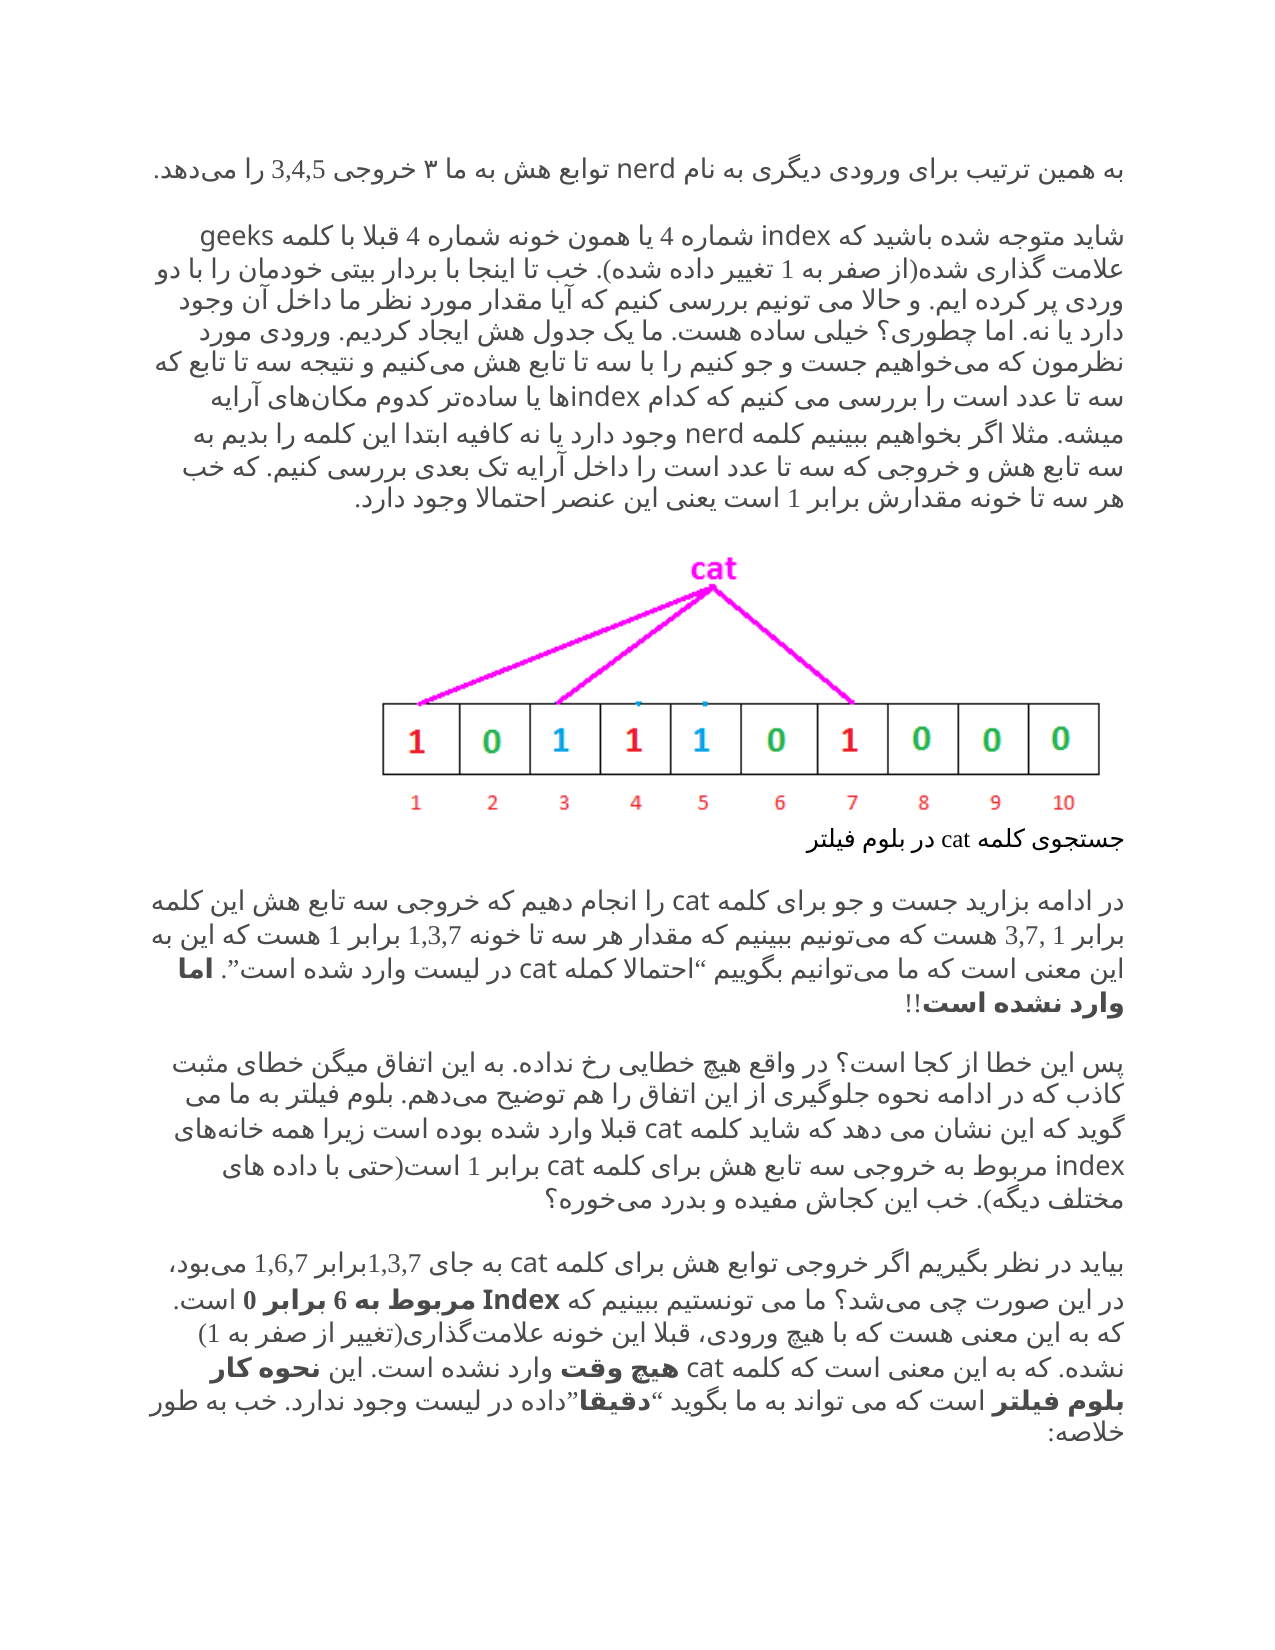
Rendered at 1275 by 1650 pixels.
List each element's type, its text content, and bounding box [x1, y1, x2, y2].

text در ادامه بزارید جست و جو برای کلمه cat را انجام دهیم که خروجی سه تابع هش این کلمه برابر 1 ,3,7 هست که می‌تونیم ببینیم که مقدار هر سه تا خونه 1,3,7 برابر 1 هست که این به این معنی است که ما می‌توانیم بگوییم “احتمالا کمله cat در لیست وارد شده است”. اما وارد نشده است!! [150, 882, 1125, 1018]
picture [353, 542, 1125, 824]
text جستجوی کلمه cat در بلوم فیلتر [150, 824, 1125, 853]
text شاید متوجه شده باشید که index شماره 4 یا همون خونه شماره 4 قبلا با کلمه geeks علامت گذاری شده(از صفر به 1 تغییر داده شده). خب تا اینجا با بردار بیتی خودمان را با دو وردی پر کرده ایم. و حالا می تونیم بررسی کنیم که آیا مقدار مورد نظر ما داخل آن وجود دارد یا نه. اما چطوری؟ خیلی ساده هست. ما یک جدول هش ایجاد کردیم. ورودی مورد نظرمون که می‌خواهیم جست و جو کنیم را با سه تا تابع هش می‌کنیم و نتیجه سه تا تابع که سه تا عدد است را بررسی می کنیم که کدام index‌ها یا ساده‌تر کدوم مکان‌های آرایه میشه. مثلا اگر بخواهیم ببینیم کلمه nerd وجود دارد یا نه کافیه ابتدا این کلمه را بدیم به سه تابع هش و خروجی که سه تا عدد است را داخل آرایه تک بعدی بررسی کنیم. که خب هر سه تا خونه مقدارش برابر 1 است یعنی این عنصر احتمالا وجود دارد. [150, 216, 1125, 513]
text بیاید در نظر بگیریم اگر خروجی توابع هش برای کلمه cat به جای 1,3,7برابر 1,6,7 می‌بود، در این صورت چی می‌شد؟ ما می تونستیم ببینیم که Index مربوط به 6 برابر 0 است. که به این معنی هست که با هیچ ورودی، قبلا این خونه علامت‌گذاری(تغییر از صفر به 1) نشده. که به این معنی است که کلمه cat هیچ وقت وارد نشده است. این نحوه کار بلوم فیلتر است که می تواند به ما بگوید “دقیقا”داده در لیست وجود ندارد. خب به طور خلاصه: [150, 1243, 1125, 1447]
text پس این خطا از کجا است؟ در واقع هیچ خطایی رخ نداده. به این اتفاق میگن خطای مثبت کاذب که در ادامه نحوه جلوگیری از این اتفاق را هم توضیح می‌دهم. بلوم فیلتر به ما می گوید که این نشان می دهد که شاید کلمه cat قبلا وارد شده بوده است زیرا همه خانه‌های index مربوط به خروجی سه تابع هش برای کلمه cat برابر 1 است(حتی با داده های مختلف دیگه). خب این کجاش مفیده و بدرد می‌خوره؟ [150, 1047, 1125, 1214]
text به همین ترتیب برای ورودی دیگری به نام nerd توابع هش به ما ۳ خروجی 3,4,5 را می‌دهد. [150, 150, 1125, 187]
